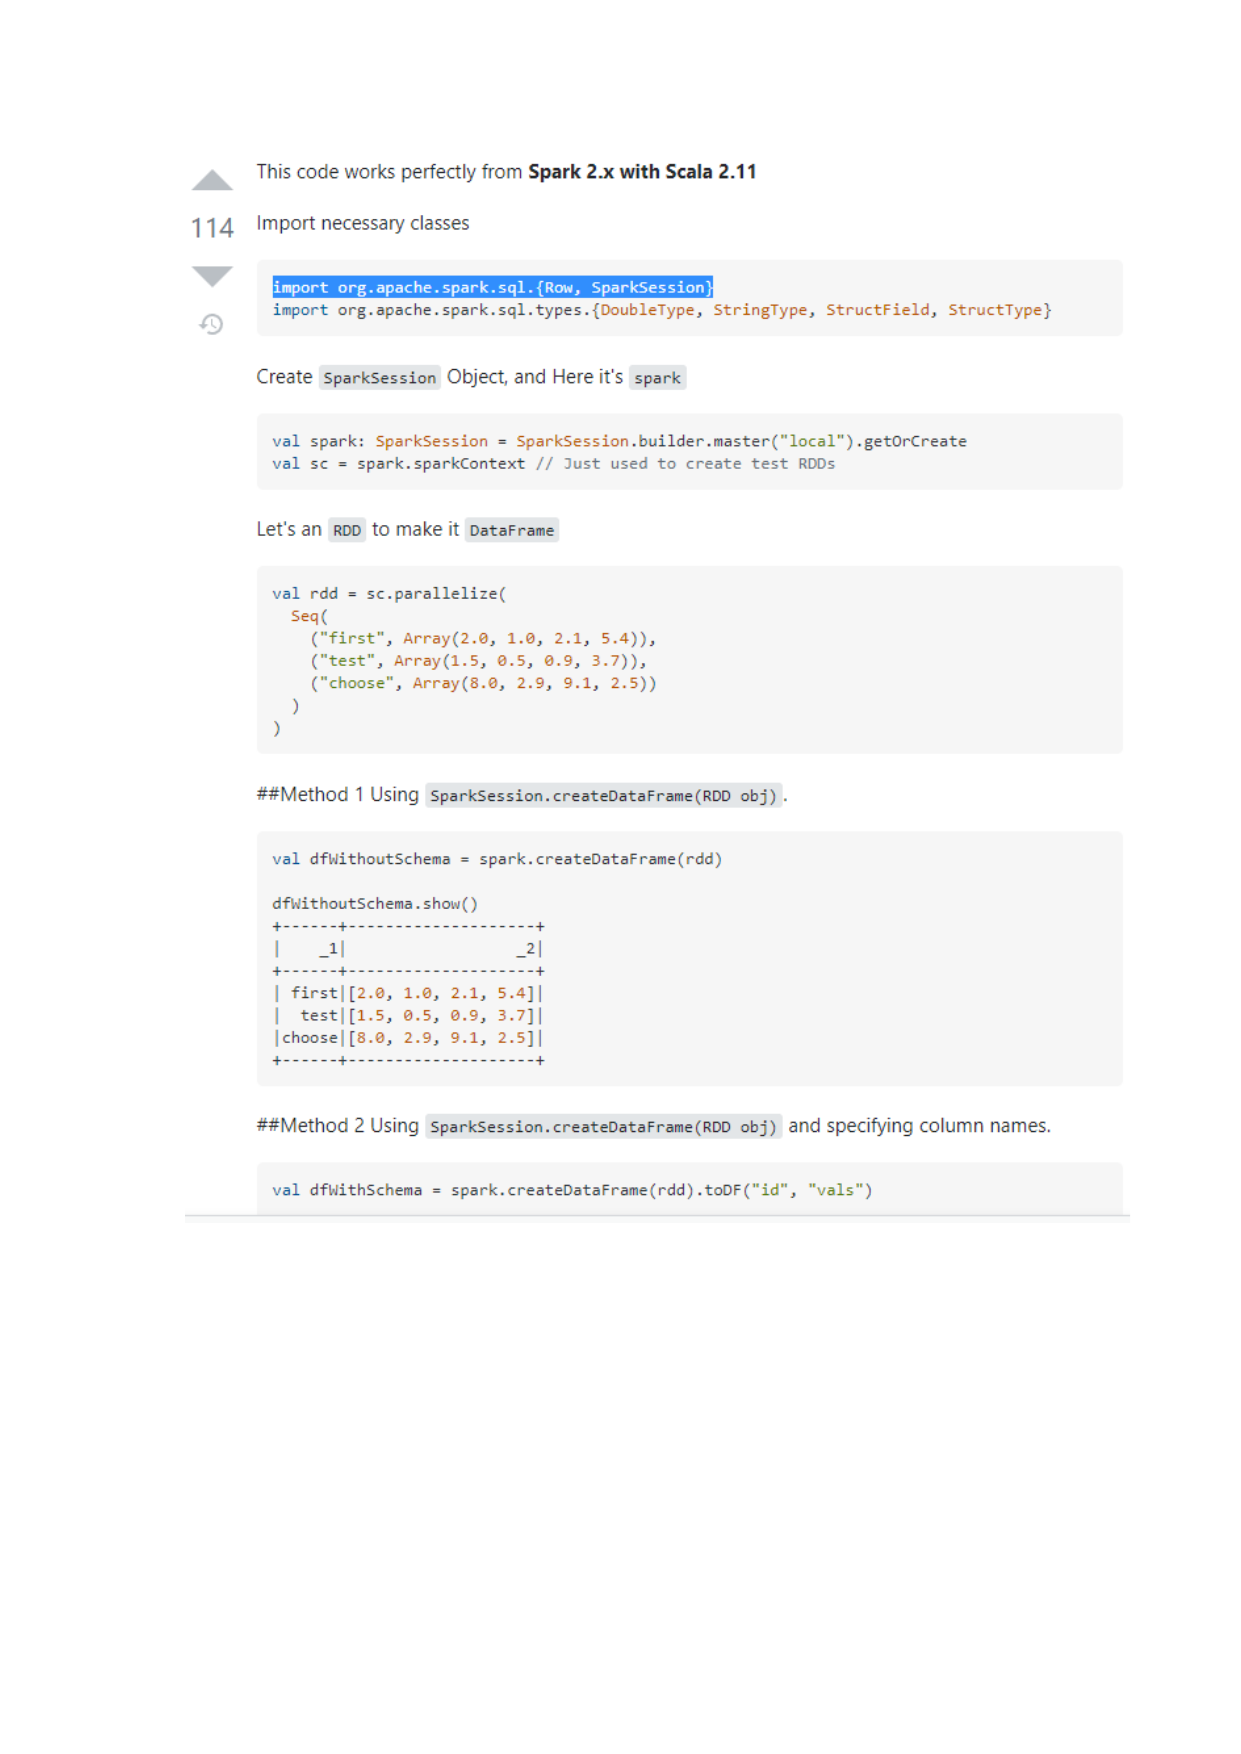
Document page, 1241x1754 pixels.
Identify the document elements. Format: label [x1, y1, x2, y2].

picture [185, 147, 1130, 1223]
